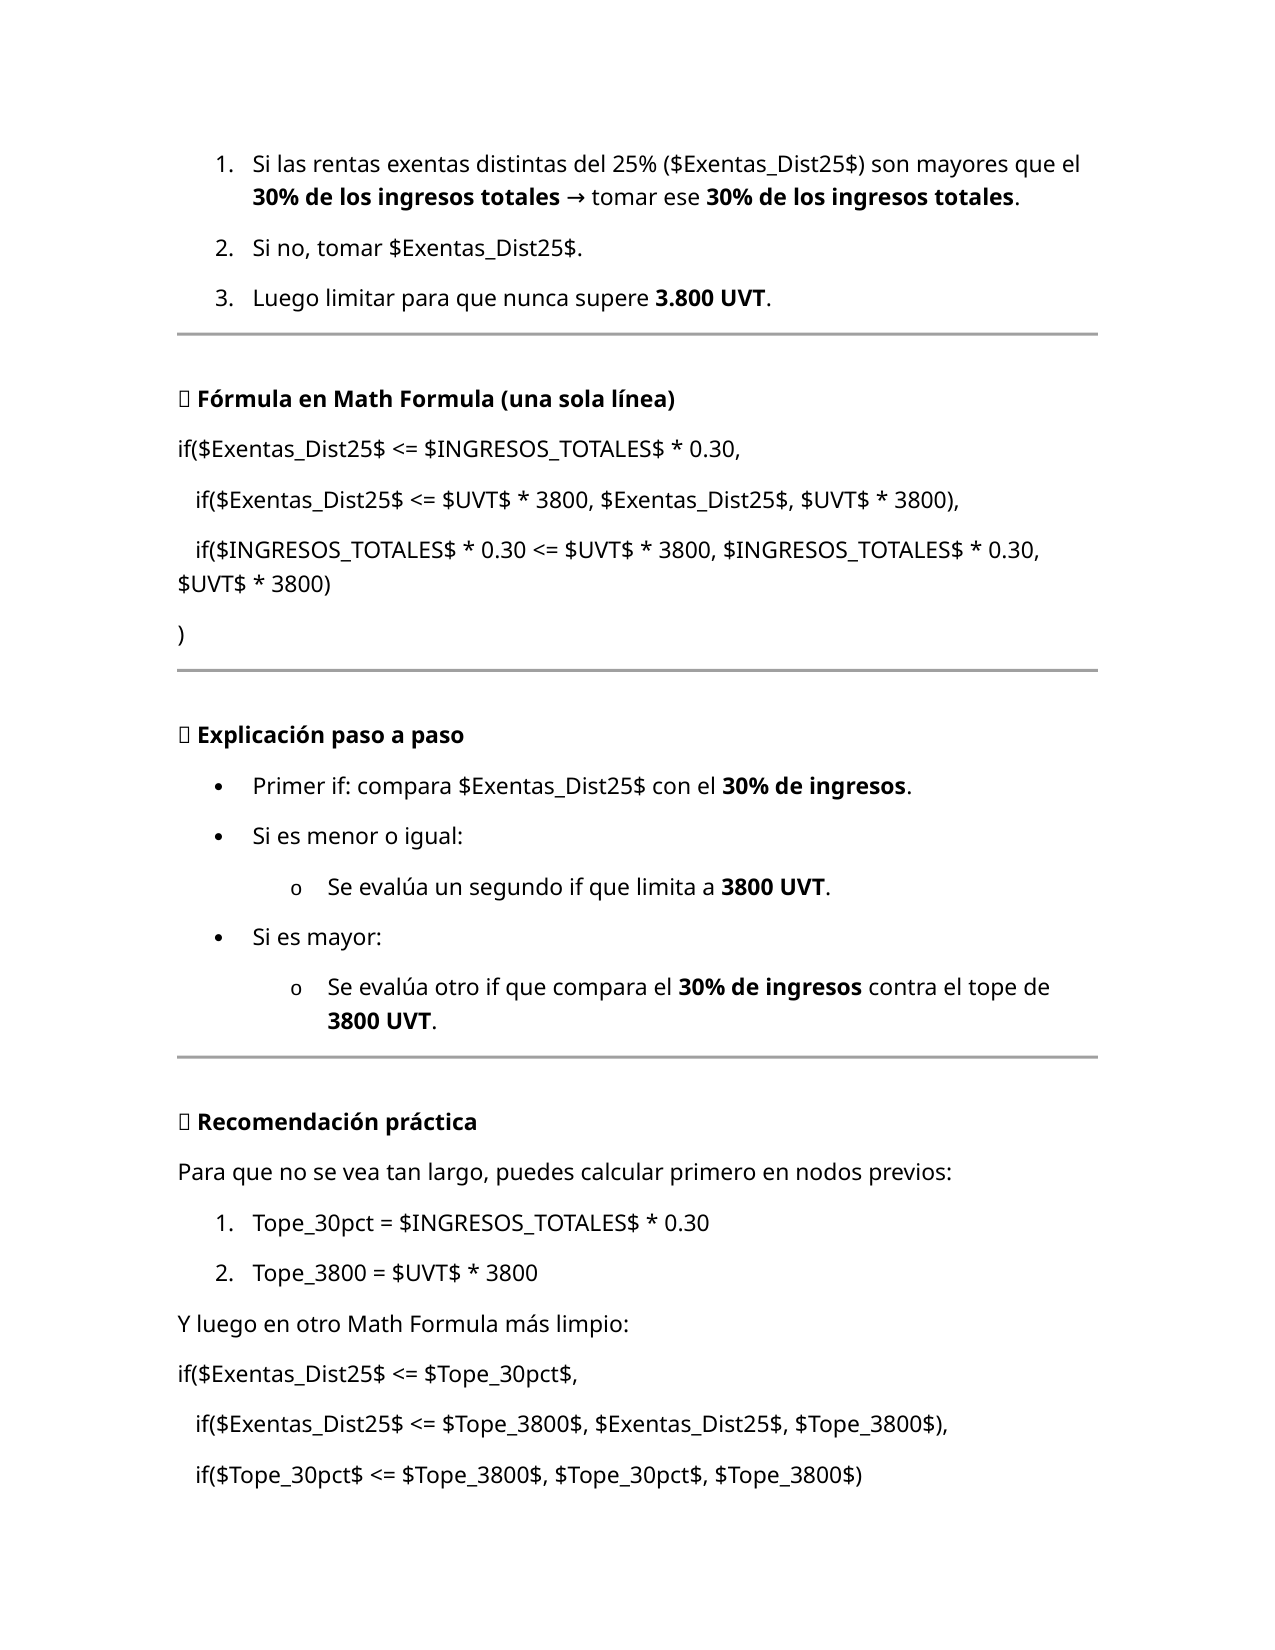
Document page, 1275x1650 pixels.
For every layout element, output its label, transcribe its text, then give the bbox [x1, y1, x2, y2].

text 📌 Fórmula en Math Formula (una sola línea) [177, 383, 1098, 414]
list Se evalúa otro if que compara el 30% de ingresos contra el tope de 3800 UVT. [290, 971, 1098, 1036]
text if($Tope_30pct$ <= $Tope_3800$, $Tope_30pct$, $Tope_3800$) [177, 1459, 1098, 1490]
list Si es mayor: [215, 921, 1098, 952]
list Si no, tomar $Exentas_Dist25$. [215, 232, 1098, 263]
list Tope_30pct = $INGRESOS_TOTALES$ * 0.30 [215, 1207, 1098, 1238]
text 📌 Explicación paso a paso [177, 719, 1098, 751]
list Tope_3800 = $UVT$ * 3800 [215, 1257, 1098, 1288]
text if($INGRESOS_TOTALES$ * 0.30 <= $UVT$ * 3800, $INGRESOS_TOTALES$ * 0.30, $UVT$ * 3800) [177, 534, 1098, 599]
list Luego limitar para que nunca supere 3.800 UVT. [215, 282, 1098, 313]
text ) [177, 618, 1098, 650]
list Se evalúa un segundo if que limita a 3800 UVT. [290, 871, 1098, 902]
text Y luego en otro Math Formula más limpio: [177, 1308, 1098, 1339]
text if($Exentas_Dist25$ <= $Tope_30pct$, [177, 1358, 1098, 1389]
list Primer if: compara $Exentas_Dist25$ con el 30% de ingresos. [215, 770, 1098, 801]
text if($Exentas_Dist25$ <= $INGRESOS_TOTALES$ * 0.30, [177, 433, 1098, 465]
text 📌 Recomendación práctica [177, 1106, 1098, 1137]
text if($Exentas_Dist25$ <= $UVT$ * 3800, $Exentas_Dist25$, $UVT$ * 3800), [177, 484, 1098, 515]
list Si las rentas exentas distintas del 25% ($Exentas_Dist25$) son mayores que el 30% de los ingresos totales → tomar ese 30% de los ingresos totales. [215, 148, 1098, 213]
list Si es menor o igual: [215, 820, 1098, 851]
text Para que no se vea tan largo, puedes calcular primero en nodos previos: [177, 1156, 1098, 1188]
text if($Exentas_Dist25$ <= $Tope_3800$, $Exentas_Dist25$, $Tope_3800$), [177, 1408, 1098, 1440]
